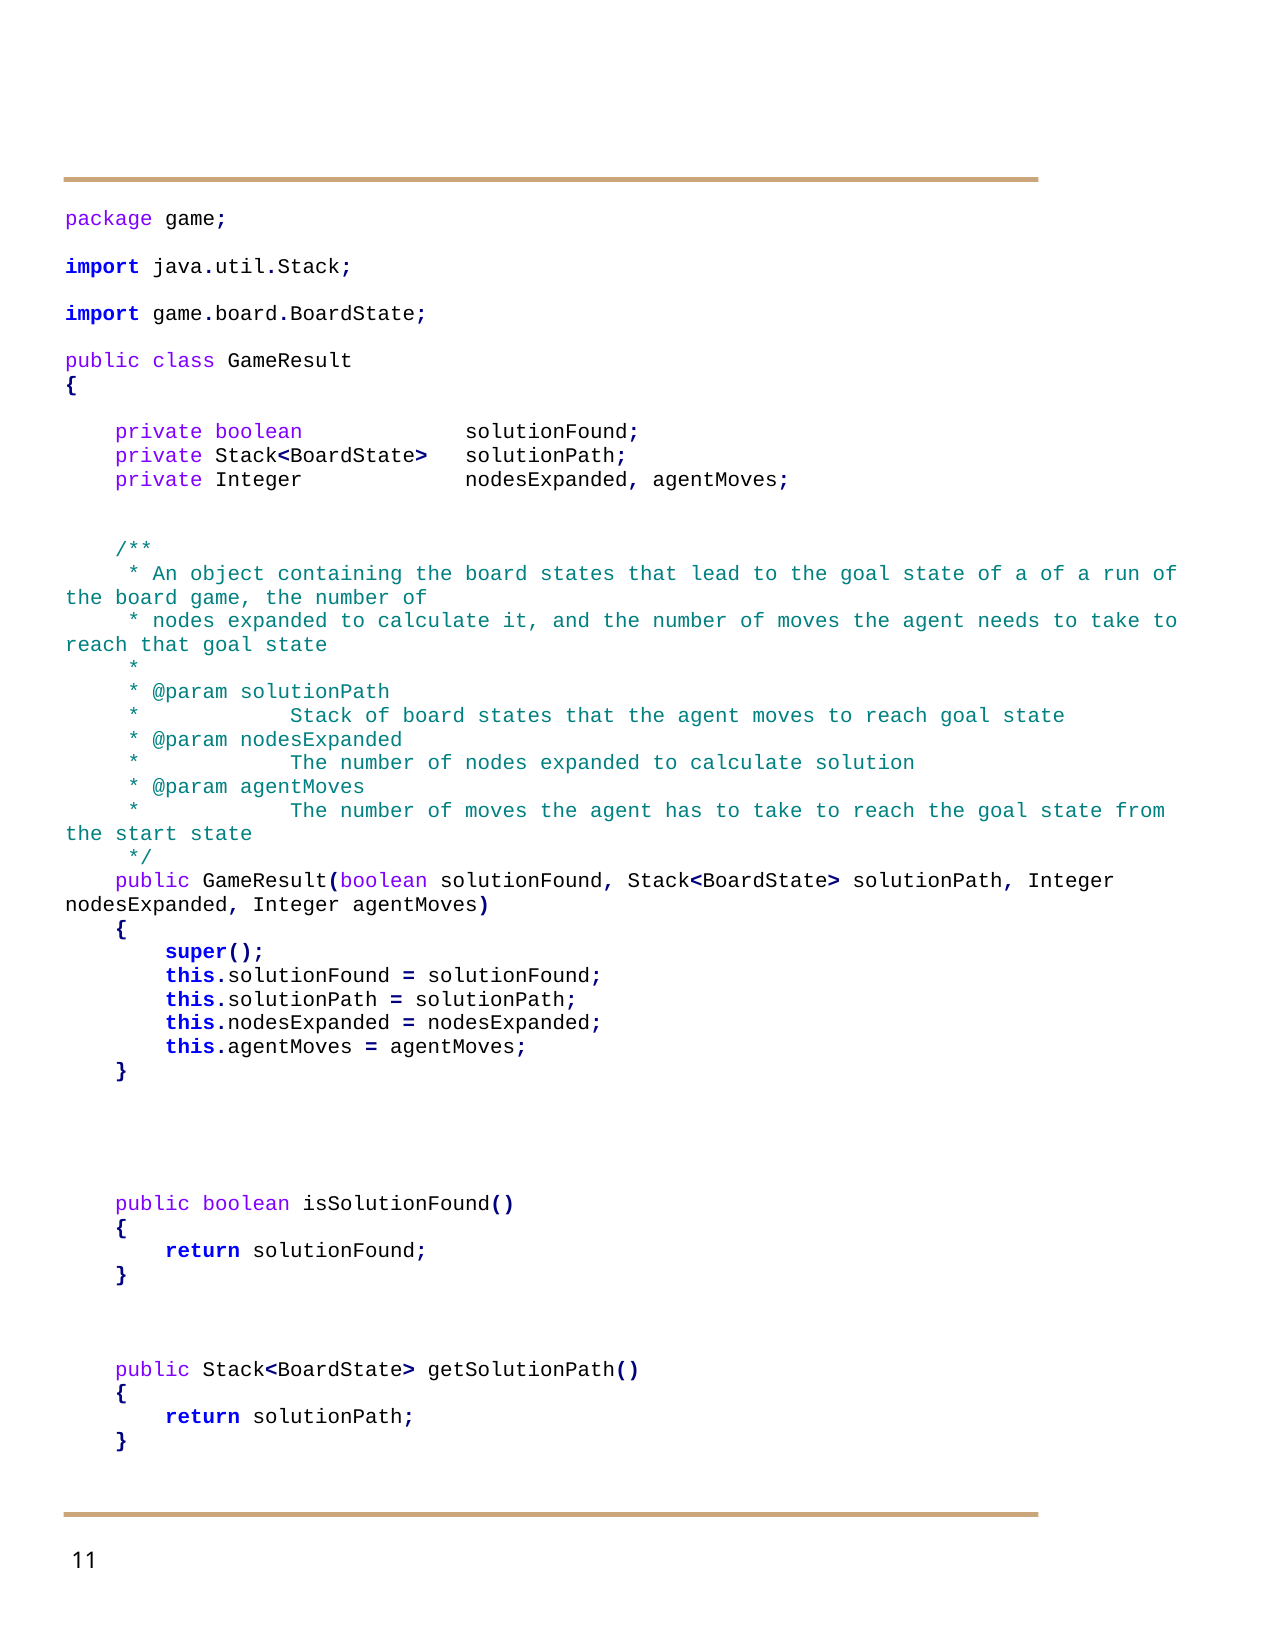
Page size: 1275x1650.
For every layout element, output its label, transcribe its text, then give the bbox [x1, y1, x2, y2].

text import game.board.BoardState; [65, 303, 1210, 327]
text * Stack of board states that the agent moves to reach goal state [65, 705, 1210, 729]
text */ [65, 847, 1210, 871]
picture [63, 1512, 1039, 1517]
text * An object containing the board states that lead to the goal state of a of a run of the board game, the number of [65, 563, 1210, 610]
text * The number of moves the agent has to take to reach the goal state from the start state [65, 799, 1210, 847]
text { [65, 918, 1210, 941]
text * @param agentMoves [65, 776, 1210, 799]
text this.solutionPath = solutionPath; [65, 989, 1210, 1012]
text { [65, 1217, 1210, 1240]
text } [65, 1060, 1210, 1083]
text this.nodesExpanded = nodesExpanded; [65, 1012, 1210, 1036]
picture [63, 177, 1039, 182]
text public boolean isSolutionFound() [65, 1193, 1210, 1217]
text private boolean solutionFound; [65, 421, 1210, 445]
text { [65, 374, 1210, 398]
text * @param solutionPath [65, 681, 1210, 705]
text * nodes expanded to calculate it, and the number of moves the agent needs to take to reach that goal state [65, 610, 1210, 658]
text public class GameResult [65, 350, 1210, 374]
text public Stack<BoardState> getSolutionPath() [65, 1359, 1210, 1382]
text this.solutionFound = solutionFound; [65, 965, 1210, 989]
text return solutionFound; [65, 1240, 1210, 1264]
text package game; [65, 208, 1210, 232]
text public GameResult(boolean solutionFound, Stack<BoardState> solutionPath, Integer nodesExpanded, Integer agentMoves) [65, 871, 1210, 918]
text } [65, 1264, 1210, 1288]
text * [65, 658, 1210, 681]
text return solutionPath; [65, 1406, 1210, 1429]
text super(); [65, 941, 1210, 965]
text * The number of nodes expanded to calculate solution [65, 752, 1210, 776]
text import java.util.Stack; [65, 256, 1210, 279]
text private Stack<BoardState> solutionPath; [65, 445, 1210, 468]
text * @param nodesExpanded [65, 729, 1210, 752]
text /** [65, 539, 1210, 563]
text private Integer nodesExpanded, agentMoves; [65, 468, 1210, 492]
text this.agentMoves = agentMoves; [65, 1036, 1210, 1060]
text } [65, 1429, 1210, 1453]
text { [65, 1382, 1210, 1406]
